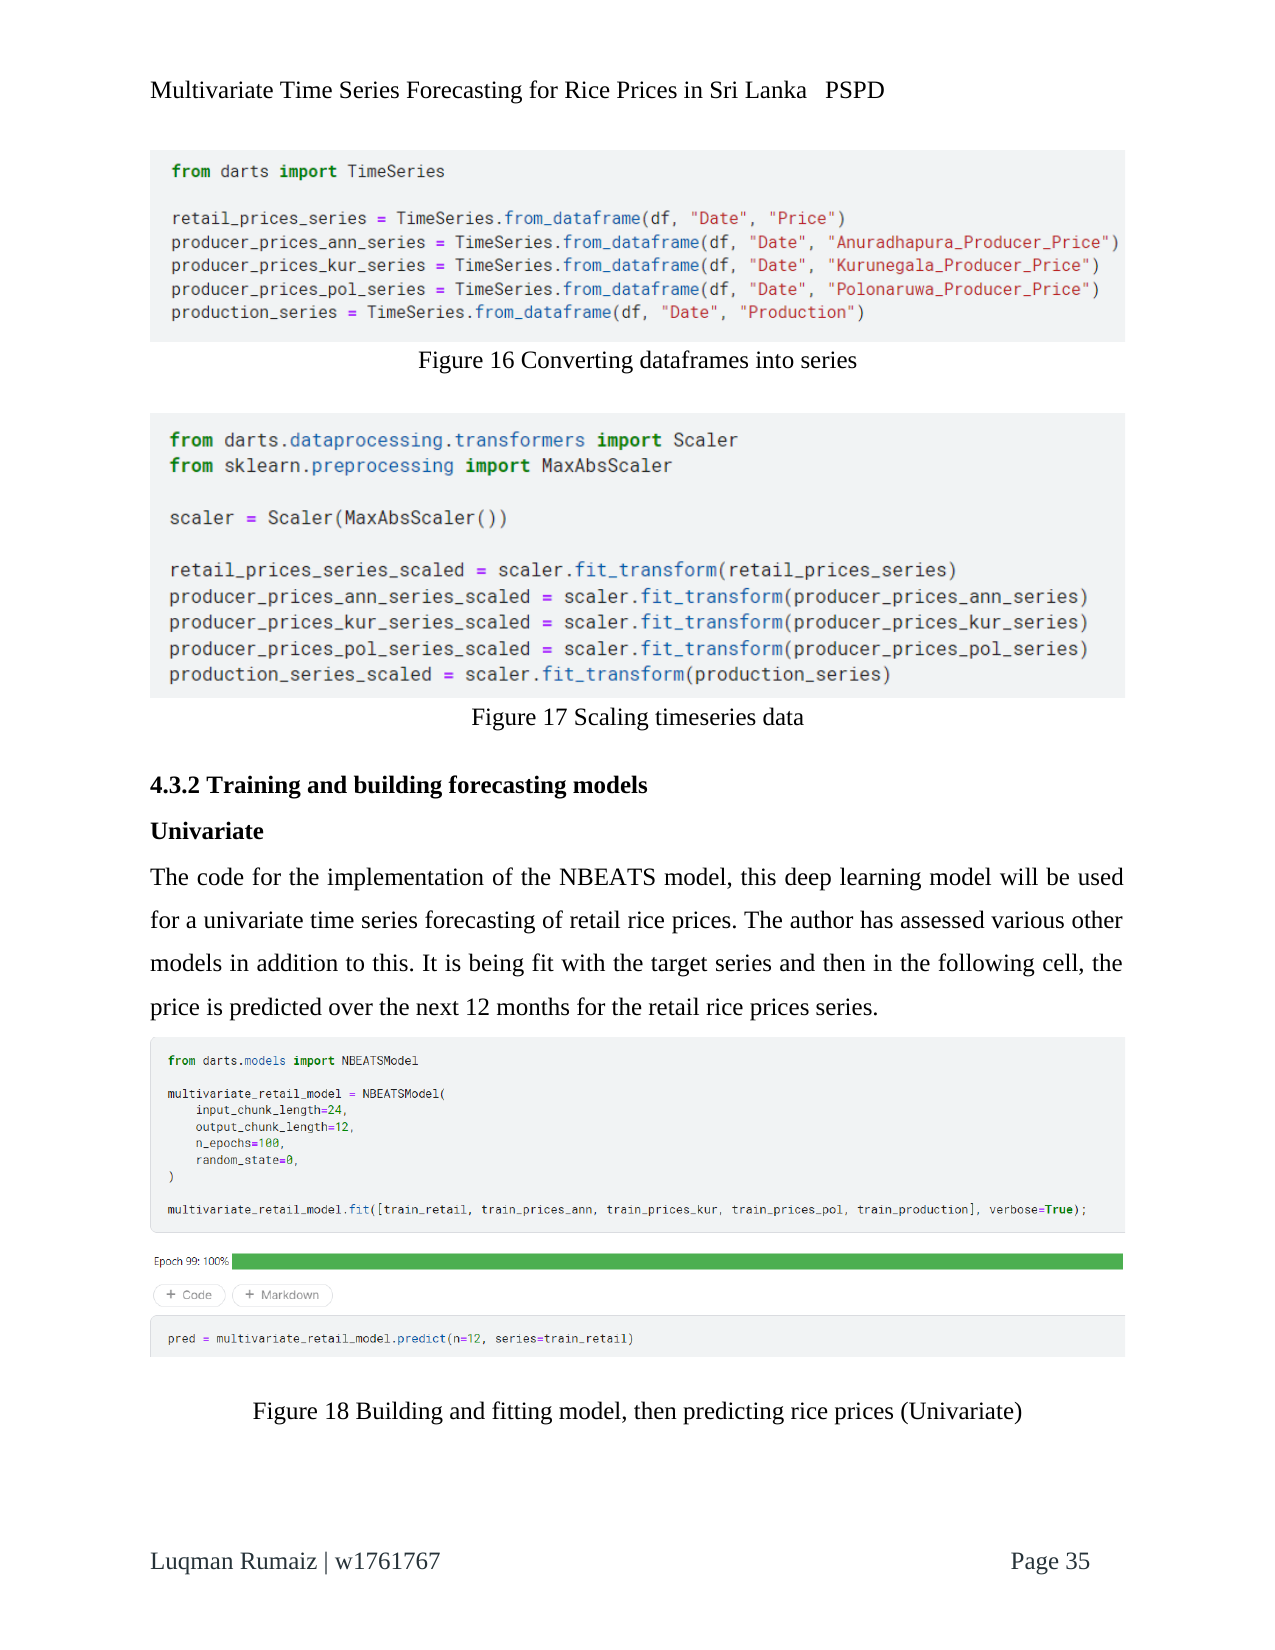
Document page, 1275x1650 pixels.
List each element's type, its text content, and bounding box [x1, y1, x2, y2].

text Univariate [150, 816, 1125, 845]
text The code for the implementation of the NBEATS model, this deep learning model will be used for a univariate time series forecasting of retail rice prices. The author has assessed various other models in addition to this. It is being fit with the target series and then in the following cell, the price is predicted over the next 12 months for the retail rice prices series. [150, 862, 1125, 1020]
subtitle 4.3.2 Training and building forecasting models [150, 770, 1125, 799]
picture [150, 150, 1125, 342]
picture [150, 1037, 1125, 1357]
picture [150, 413, 1125, 698]
